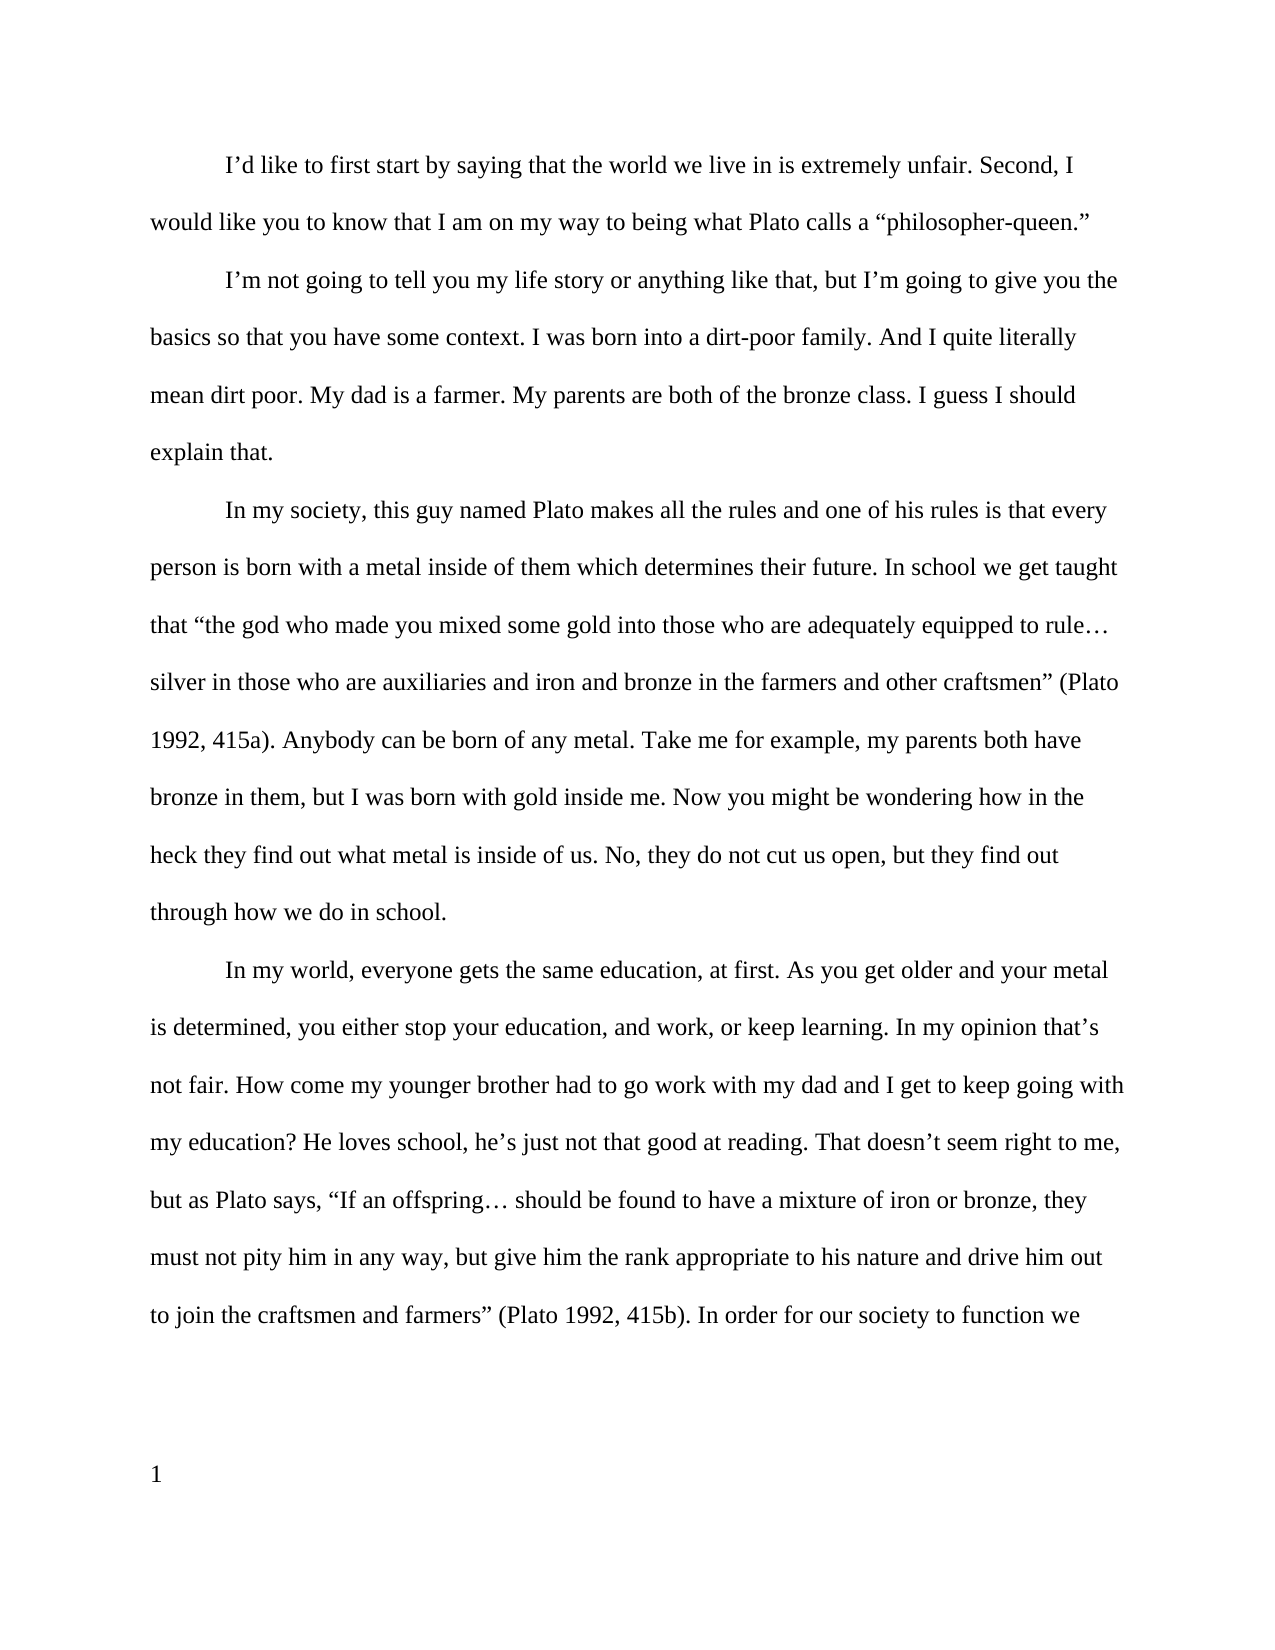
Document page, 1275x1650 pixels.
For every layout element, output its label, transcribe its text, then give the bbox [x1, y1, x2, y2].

text I’d like to first start by saying that the world we live in is extremely unfair. Second, I would like you to know that I am on my way to being what Plato calls a “philosopher-queen.” [150, 150, 1125, 236]
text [150, 955, 1125, 1329]
text I’m not going to tell you my life story or anything like that, but I’m going to give you the basics so that you have some context. I was born into a dirt-poor family. And I quite literally mean dirt poor. My dad is a farmer. My parents are both of the bronze class. I guess I should explain that. [150, 265, 1125, 466]
text In my society, this guy named Plato makes all the rules and one of his rules is that every person is born with a metal inside of them which determines their future. In school we get taught that “the god who made you mixed some gold into those who are adequately equipped to rule…silver in those who are auxiliaries and iron and bronze in the farmers and other craftsmen” (Plato 1992, 415a). Anybody can be born of any metal. Take me for example, my parents both have bronze in them, but I was born with gold inside me. Now you might be wondering how in the heck they find out what metal is inside of us. No, they do not cut us open, but they find out through how we do in school. [150, 495, 1125, 926]
